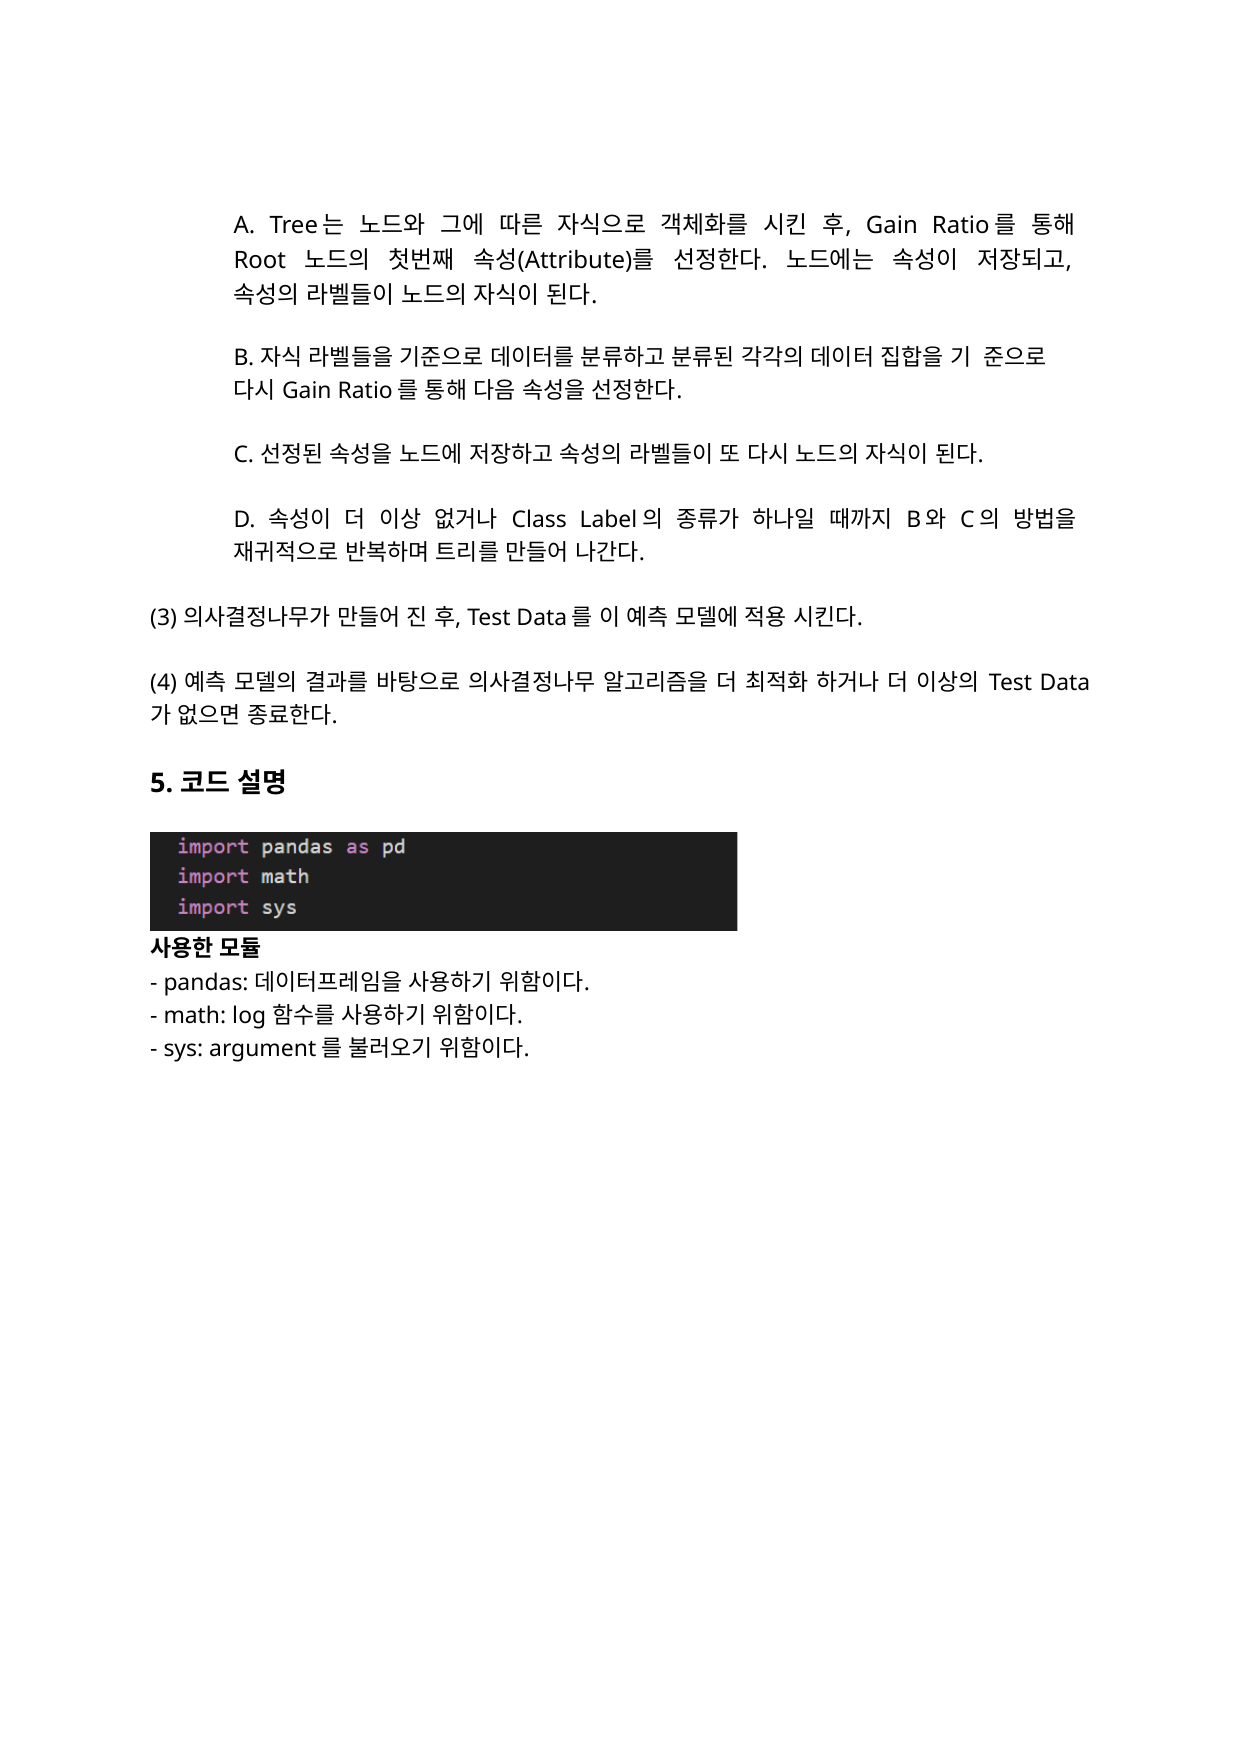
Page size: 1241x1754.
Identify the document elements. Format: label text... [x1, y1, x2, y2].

text (3) 의사결정나무가 만들어 진 후, Test Data를 이 예측 모델에 적용 시킨다. [150, 599, 1090, 632]
text C. 선정된 속성을 노드에 저장하고 속성의 라벨들이 또 다시 노드의 자식이 된다. [150, 436, 1090, 470]
text A. Tree는 노드와 그에 따른 자식으로 객체화를 시킨 후, Gain Ratio를 통해 Root 노드의 첫번째 속성(Attribute)를 선정한다. 노드에는 속성이 저장되고, 속성의 라벨들이 노드의 자식이 된다. [150, 206, 1090, 310]
text B. 자식 라벨들을 기준으로 데이터를 분류하고 분류된 각각의 데이터 집합을 기 준으로 다시 Gain Ratio를 통해 다음 속성을 선정한다. [150, 338, 1090, 405]
text - sys: argument를 불러오기 위함이다. [150, 1030, 1090, 1063]
text 사용한 모듈 [150, 930, 1090, 963]
text - math: log 함수를 사용하기 위함이다. [150, 997, 1090, 1030]
text - pandas: 데이터프레임을 사용하기 위함이다. [150, 963, 1090, 997]
picture [150, 832, 738, 931]
text 5. 코드 설명 [150, 761, 1090, 801]
text D. 속성이 더 이상 없거나 Class Label의 종류가 하나일 때까지 B와 C의 방법을 재귀적으로 반복하며 트리를 만들어 나간다. [150, 501, 1090, 568]
text (4) 예측 모델의 결과를 바탕으로 의사결정나무 알고리즘을 더 최적화 하거나 더 이상의 Test Data가 없으면 종료한다. [150, 663, 1090, 730]
